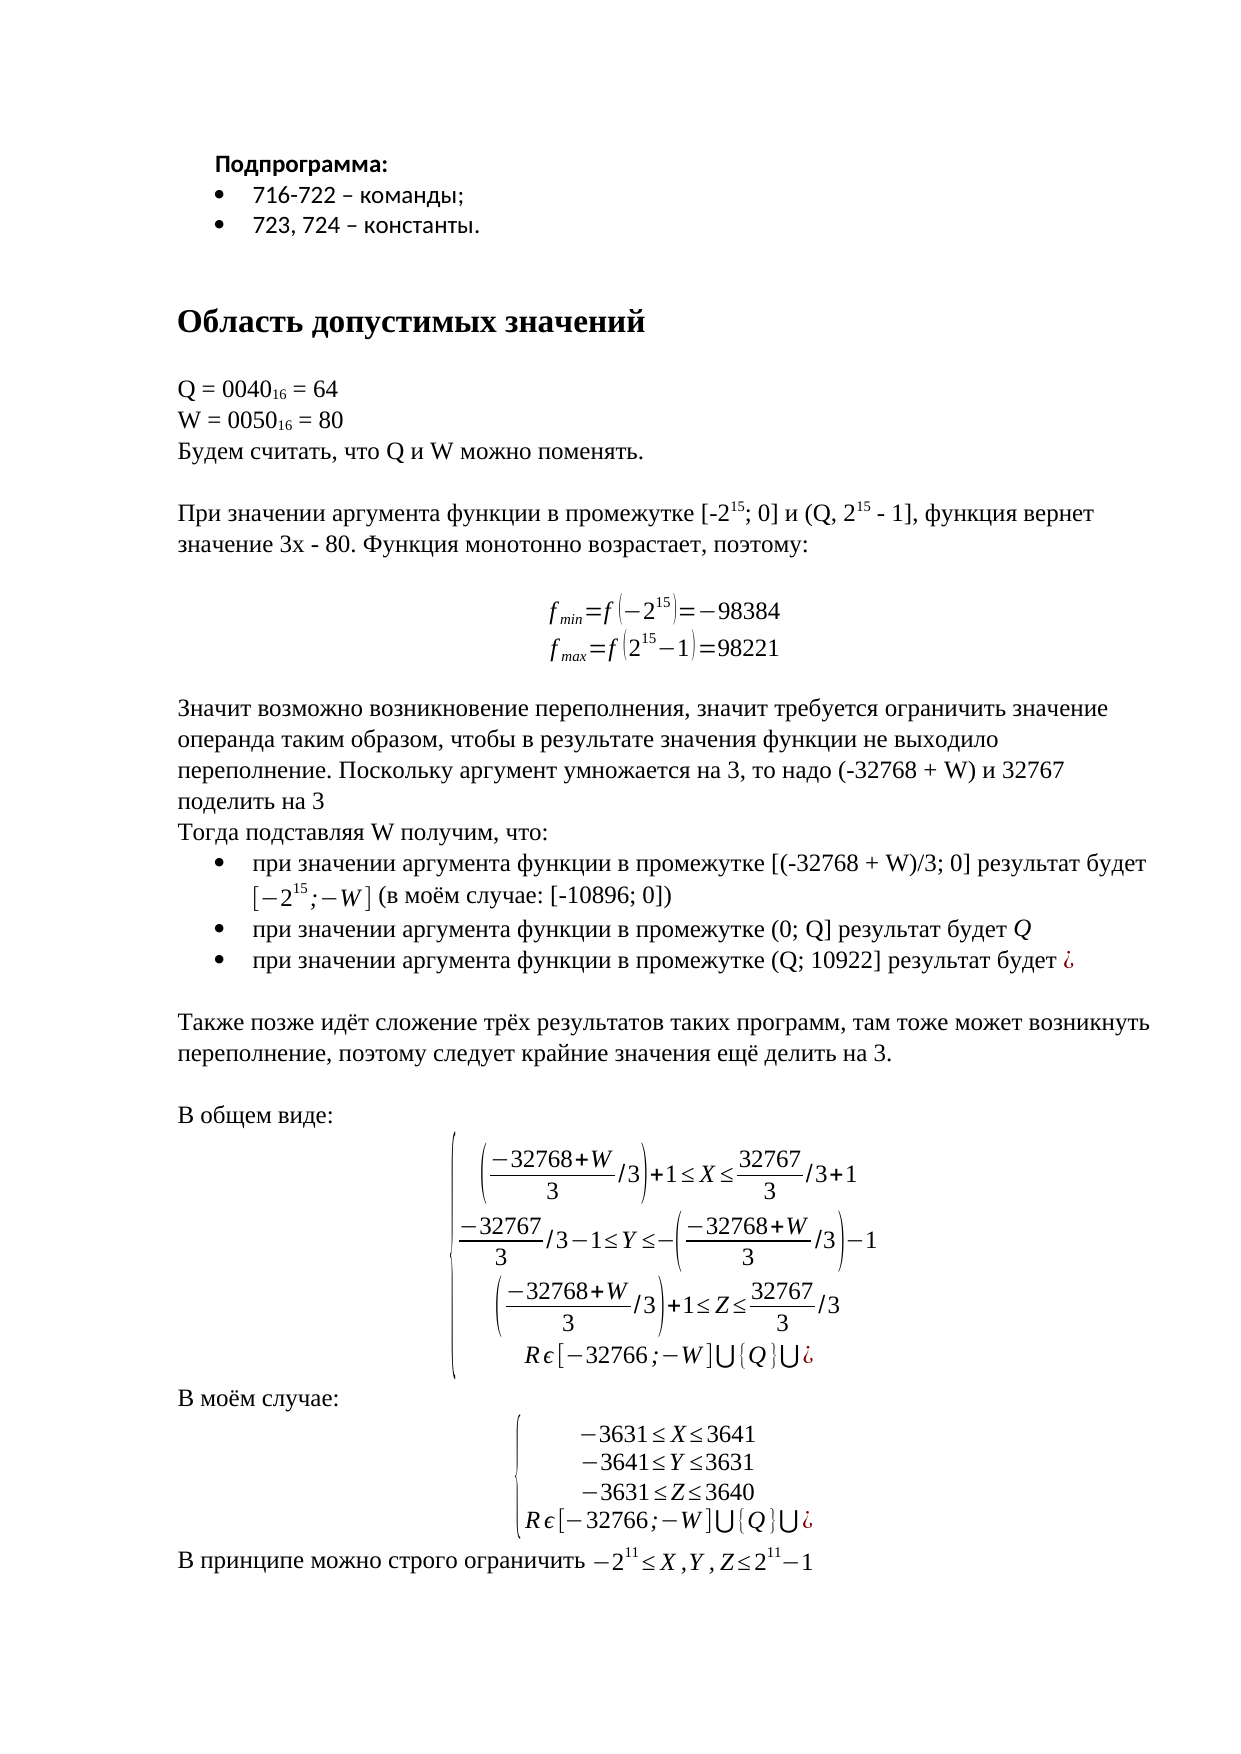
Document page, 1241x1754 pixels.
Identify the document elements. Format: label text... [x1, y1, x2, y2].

list 716-722 – команды; [215, 179, 1152, 210]
text Область допустимых значений [177, 302, 1152, 340]
text Подпрограмма: [177, 149, 1152, 179]
text Также позже идёт сложение трёх результатов таких программ, там тоже может возникнуть переполнение, поэтому следует крайние значения ещё делить на 3. [177, 1007, 1152, 1067]
list при значении аргумента функции в промежутке [(-32768 + W)/3; 0] результат будет (в моём случае: [-10896; 0]) [215, 848, 1152, 911]
text В принципе можно строго ограничить [177, 1544, 1152, 1575]
text Значит возможно возникновение переполнения, значит требуется ограничить значение операнда таким образом, чтобы в результате значения функции не выходило переполнение. Поскольку аргумент умножается на 3, то надо (-32768 + W) и 32767 поделить на 3 [177, 693, 1152, 815]
list при значении аргумента функции в промежутке (Q; 10922] результат будет [215, 945, 1152, 973]
text В моём случае: [177, 1383, 1152, 1412]
text W = 005016 = 80 [177, 405, 1152, 434]
text Q = 004016 = 64 [177, 374, 1152, 403]
text При значении аргумента функции в промежутке [-215; 0] и (Q, 215 - 1], функция вернет значение 3x - 80. Функция монотонно возрастает, поэтому: [177, 498, 1152, 558]
text В общем виде: [177, 1100, 1152, 1129]
list 723, 724 – константы. [215, 210, 1152, 240]
text Будем считать, что Q и W можно поменять. [177, 436, 1152, 465]
list при значении аргумента функции в промежутке (0; Q] результат будет [215, 914, 1152, 942]
text Тогда подставляя W получим, что: [177, 817, 1152, 846]
